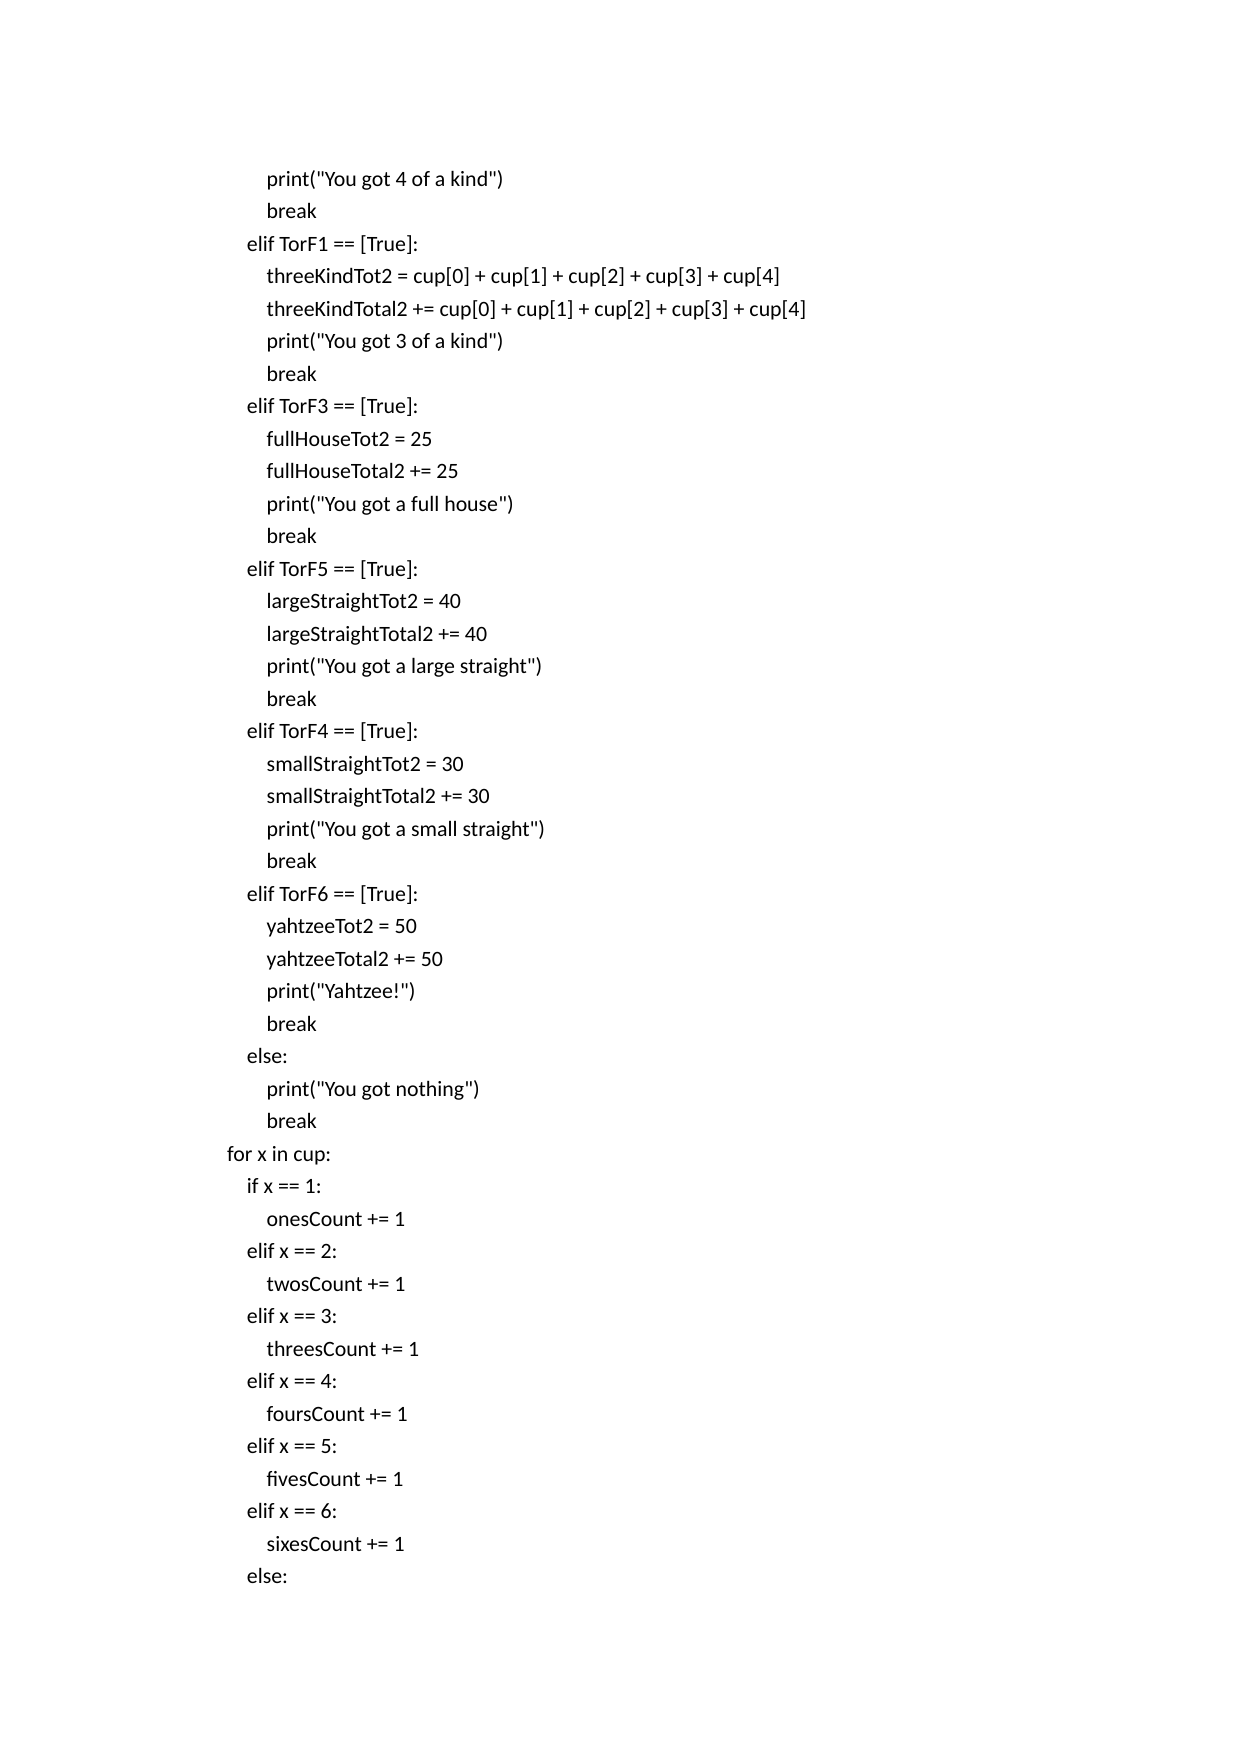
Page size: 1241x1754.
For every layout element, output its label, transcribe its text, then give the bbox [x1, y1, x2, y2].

text break [187, 357, 1053, 389]
text break [187, 682, 1053, 714]
text onesCount += 1 [187, 1202, 1053, 1234]
text threesCount += 1 [187, 1332, 1053, 1364]
text elif x == 4: [187, 1364, 1053, 1397]
text elif TorF1 == [True]: [187, 227, 1053, 259]
text if x == 1: [187, 1169, 1053, 1202]
text break [187, 1104, 1053, 1137]
text twosCount += 1 [187, 1267, 1053, 1299]
text yahtzeeTot2 = 50 [187, 909, 1053, 942]
text for x in cup: [187, 1137, 1053, 1169]
text fivesCount += 1 [187, 1462, 1053, 1494]
text sixesCount += 1 [187, 1527, 1053, 1559]
text threeKindTot2 = cup[0] + cup[1] + cup[2] + cup[3] + cup[4] [187, 259, 1053, 292]
text break [187, 194, 1053, 227]
text fullHouseTotal2 += 25 [187, 454, 1053, 487]
text elif x == 3: [187, 1299, 1053, 1332]
text print("You got 4 of a kind") [187, 162, 1053, 194]
text elif TorF4 == [True]: [187, 714, 1053, 747]
text largeStraightTot2 = 40 [187, 584, 1053, 617]
text else: [187, 1039, 1053, 1072]
text smallStraightTotal2 += 30 [187, 779, 1053, 812]
text break [187, 844, 1053, 877]
text elif TorF3 == [True]: [187, 389, 1053, 422]
text elif x == 5: [187, 1429, 1053, 1462]
text elif x == 2: [187, 1234, 1053, 1267]
text print("Yahtzee!") [187, 974, 1053, 1007]
text break [187, 1007, 1053, 1039]
text elif x == 6: [187, 1494, 1053, 1527]
text smallStraightTot2 = 30 [187, 747, 1053, 779]
text print("You got a full house") [187, 487, 1053, 519]
text threeKindTotal2 += cup[0] + cup[1] + cup[2] + cup[3] + cup[4] [187, 292, 1053, 324]
text print("You got nothing") [187, 1072, 1053, 1104]
text elif TorF6 == [True]: [187, 877, 1053, 909]
text print("You got 3 of a kind") [187, 324, 1053, 357]
text break [187, 519, 1053, 552]
text elif TorF5 == [True]: [187, 552, 1053, 584]
text else: [187, 1559, 1053, 1592]
text foursCount += 1 [187, 1397, 1053, 1429]
text print("You got a large straight") [187, 649, 1053, 682]
text largeStraightTotal2 += 40 [187, 617, 1053, 649]
text fullHouseTot2 = 25 [187, 422, 1053, 454]
text print("You got a small straight") [187, 812, 1053, 844]
text yahtzeeTotal2 += 50 [187, 942, 1053, 974]
